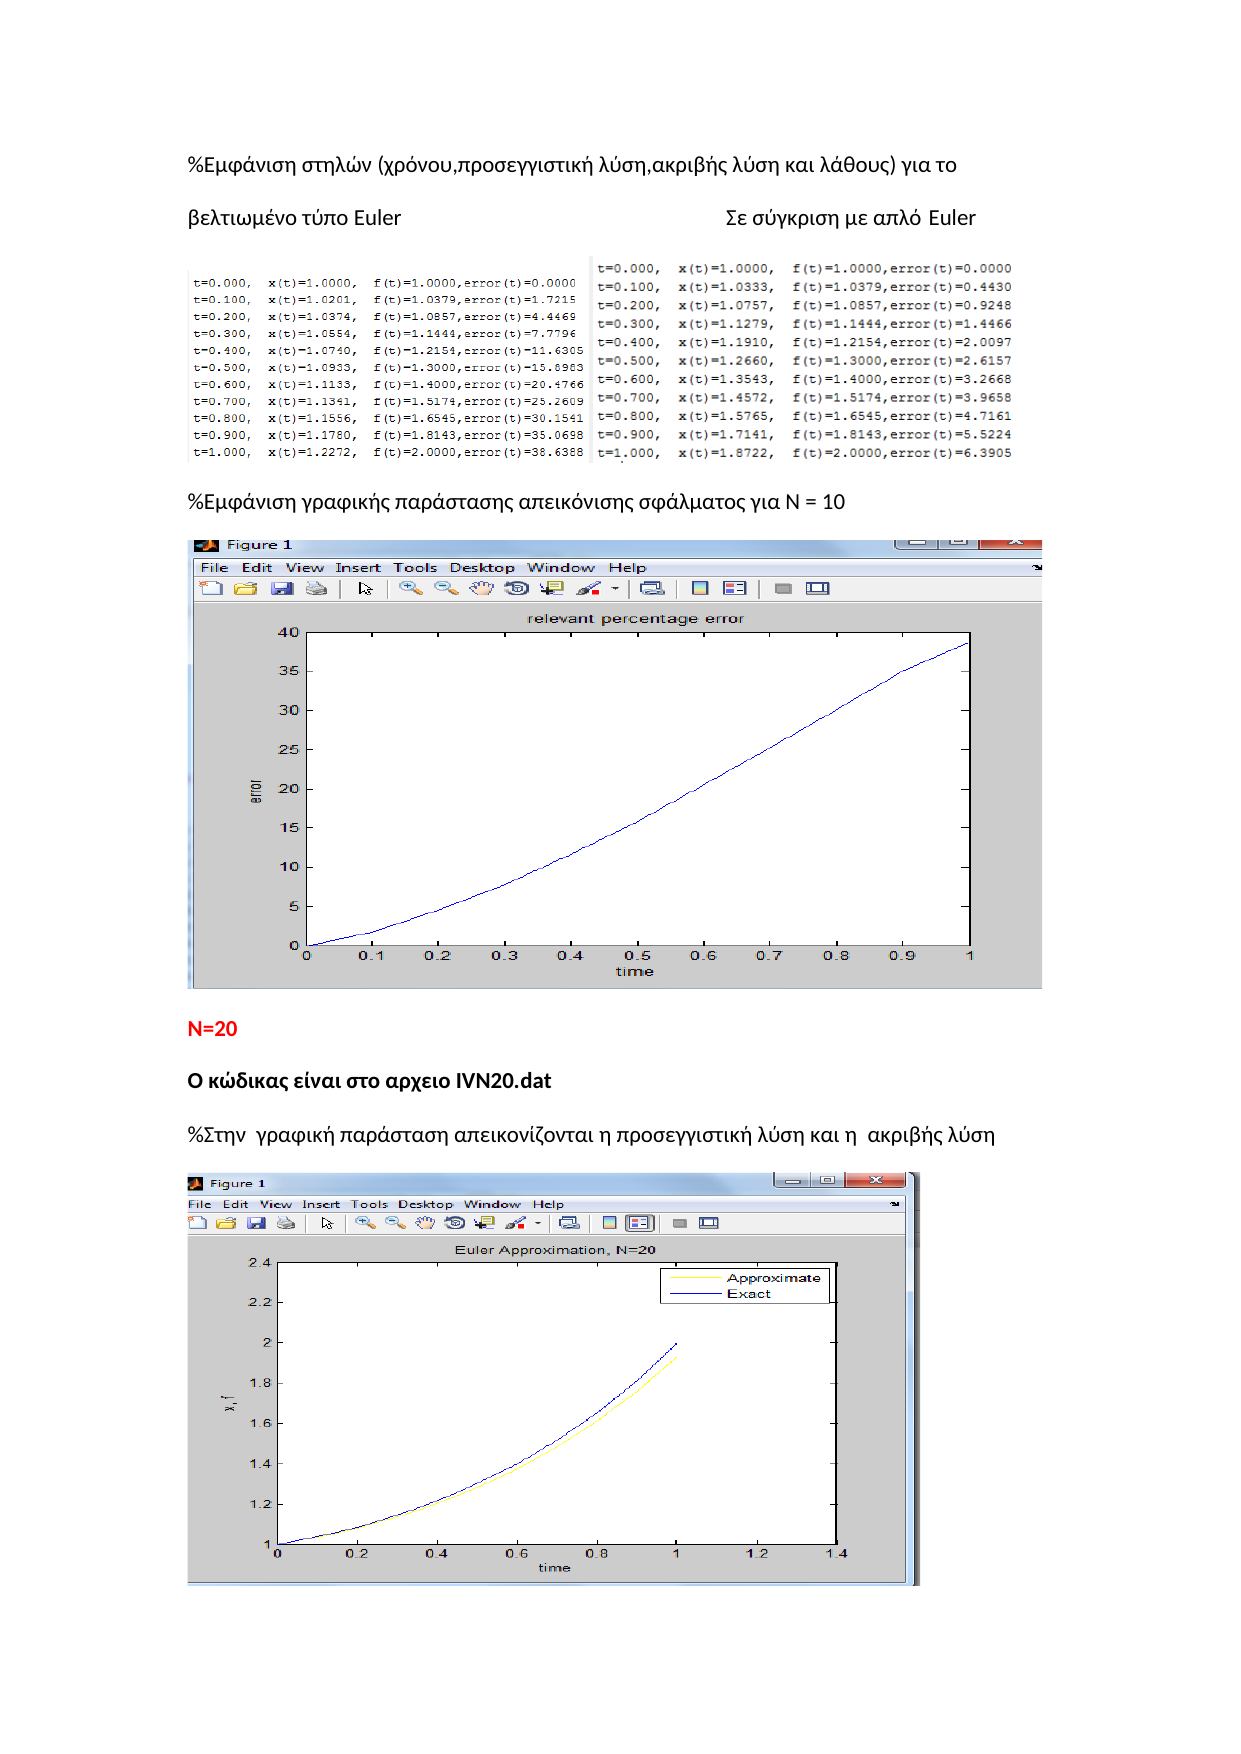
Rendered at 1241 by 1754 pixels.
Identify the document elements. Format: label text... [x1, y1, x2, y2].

text %Εμφάνιση γραφικής παράστασης απεικόνισης σφάλματος για Ν = 10 [187, 487, 1053, 515]
picture [187, 540, 1043, 989]
text βελτιωμένο τύπο Euler Σε σύγκριση με απλό Euler [187, 203, 1053, 231]
text %Στην γραφική παράσταση απεικονίζονται η προσεγγιστική λύση και η ακριβής λύση [187, 1120, 1053, 1148]
text Ο κώδικας είναι στο αρχειο IVN20.dat [187, 1067, 1053, 1095]
picture [187, 1172, 921, 1586]
picture [187, 256, 1019, 463]
text N=20 [187, 1014, 1053, 1042]
text %Εμφάνιση στηλών (χρόνου,προσεγγιστική λύση,ακριβής λύση και λάθους) για το [187, 150, 1053, 178]
